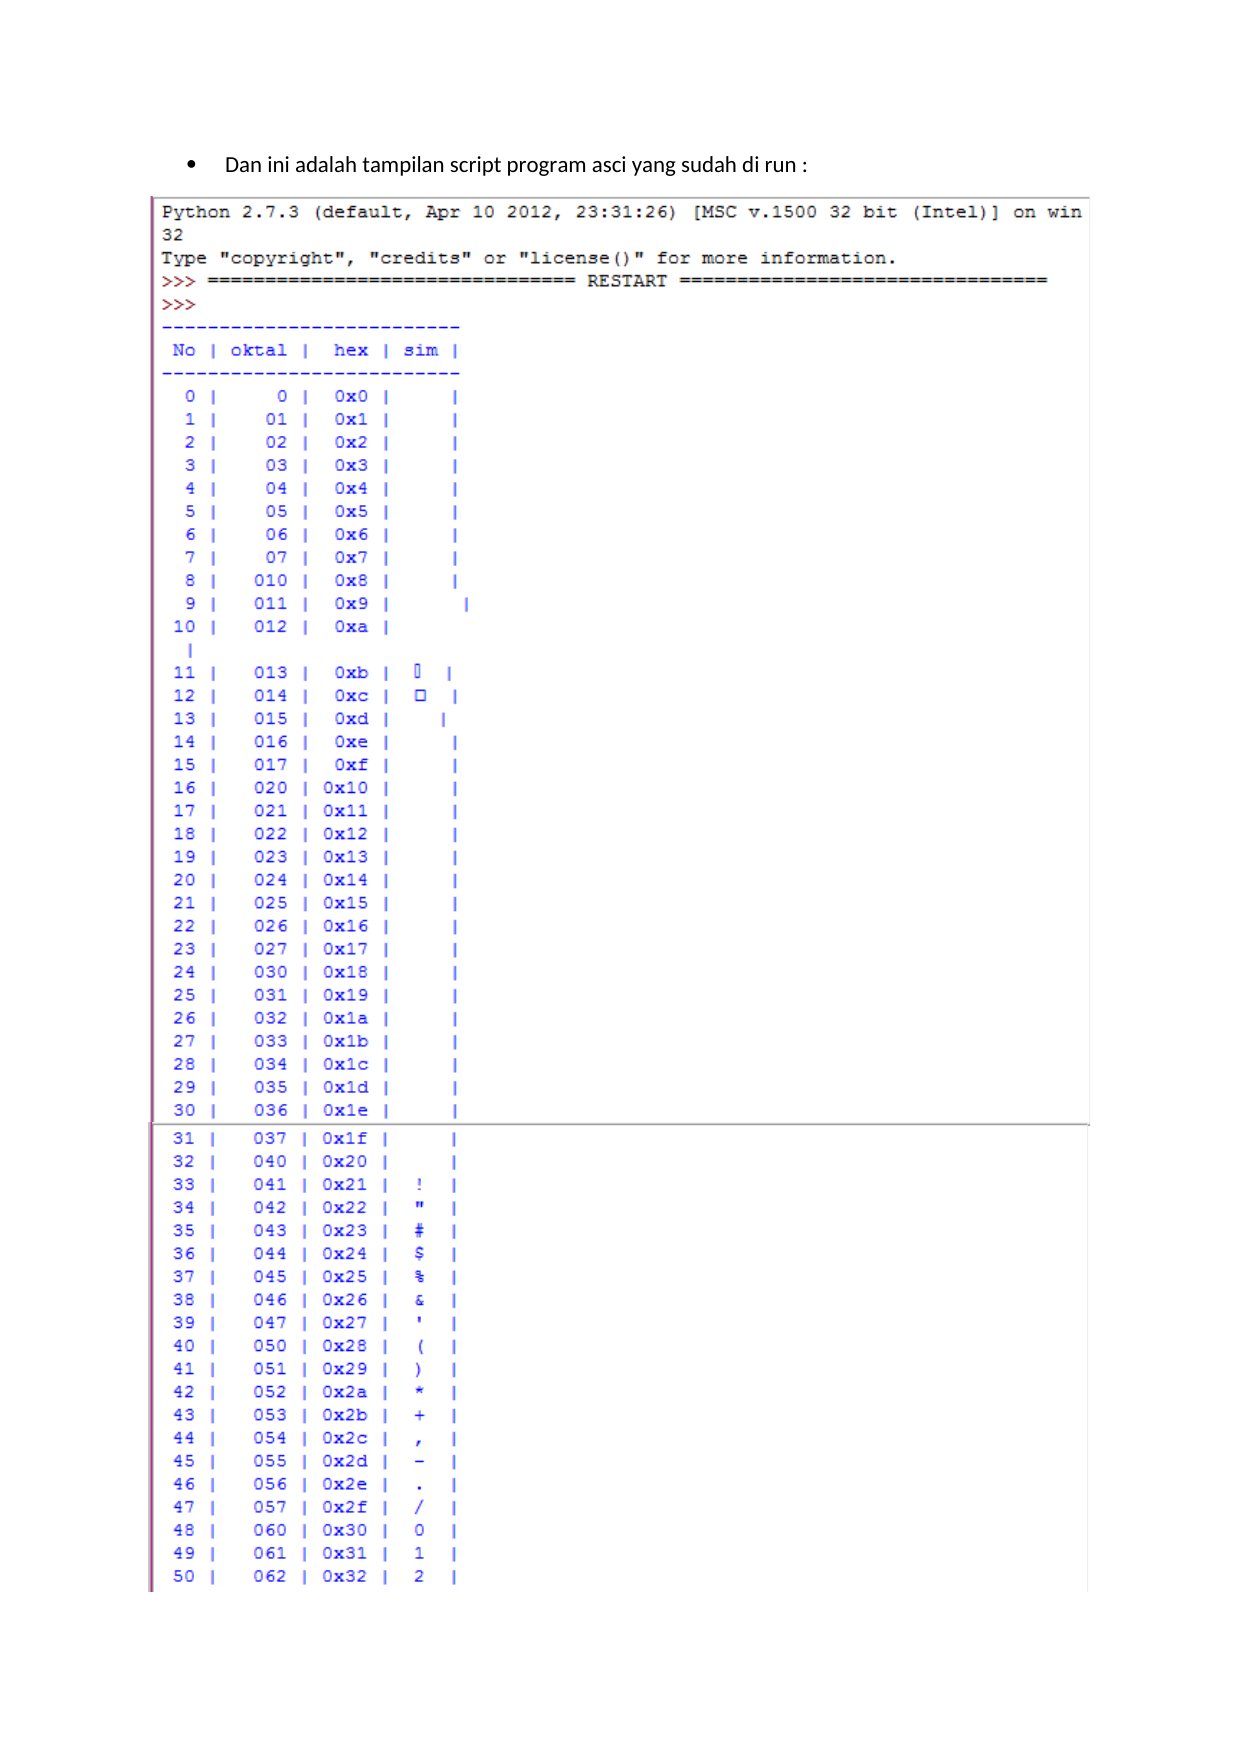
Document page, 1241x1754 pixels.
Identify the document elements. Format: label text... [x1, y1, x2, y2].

list Dan ini adalah tampilan script program asci yang sudah di run : [187, 150, 1090, 178]
picture [148, 196, 1091, 1592]
